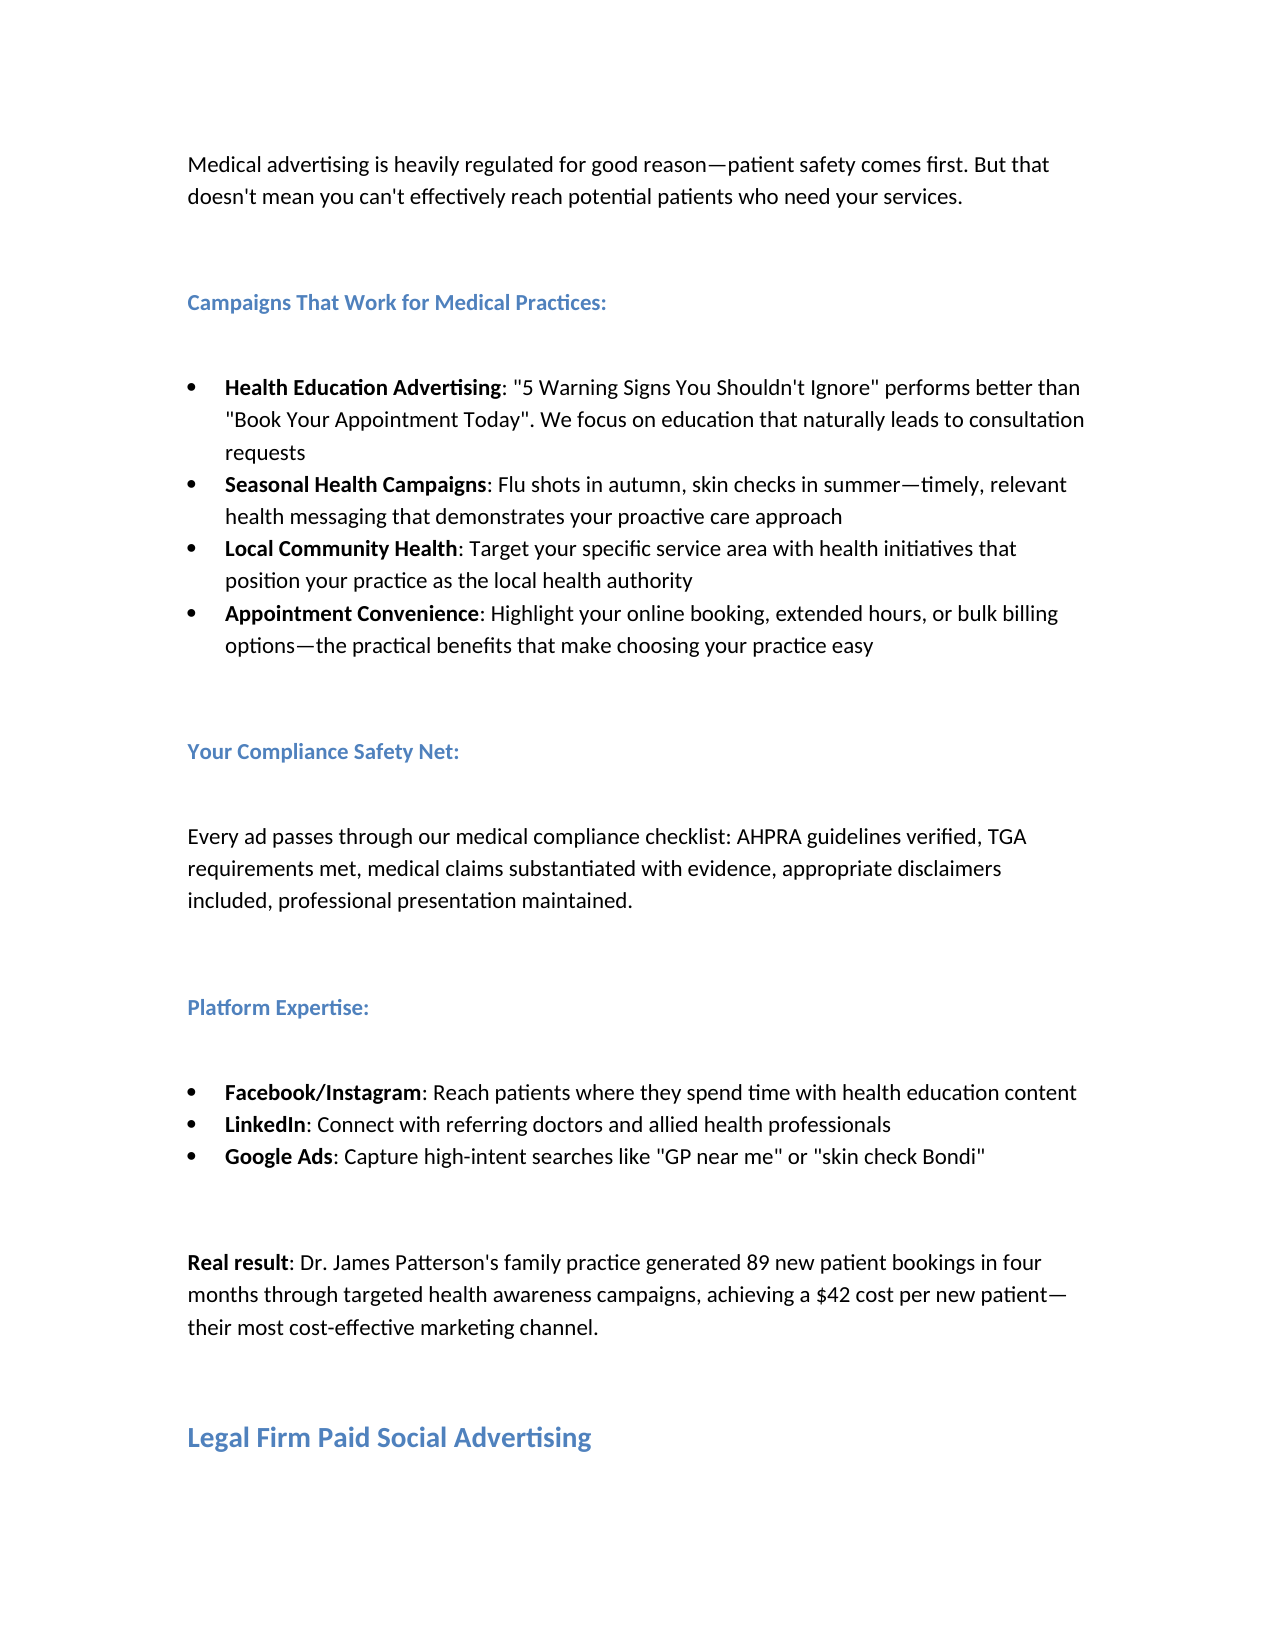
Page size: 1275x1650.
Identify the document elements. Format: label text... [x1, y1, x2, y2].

list LinkedIn: Connect with referring doctors and allied health professionals [187, 1110, 1087, 1138]
subtitle Your Compliance Safety Net: [187, 737, 1087, 765]
list Facebook/Instagram: Reach patients where they spend time with health education content [187, 1078, 1087, 1106]
list Local Community Health: Target your specific service area with health initiatives that position your practice as the local health authority [187, 534, 1087, 594]
text Every ad passes through our medical compliance checklist: AHPRA guidelines verified, TGA requirements met, medical claims substantiated with evidence, appropriate disclaimers included, professional presentation maintained. [187, 822, 1087, 914]
list Google Ads: Capture high-intent searches like "GP near me" or "skin check Bondi" [187, 1142, 1087, 1170]
subtitle Legal Firm Paid Social Advertising [187, 1419, 1087, 1454]
subtitle Campaigns That Work for Medical Practices: [187, 288, 1087, 316]
text Medical advertising is heavily regulated for good reason—patient safety comes first. But that doesn't mean you can't effectively reach potential patients who need your services. [187, 150, 1087, 210]
text Real result: Dr. James Patterson's family practice generated 89 new patient bookings in four months through targeted health awareness campaigns, achieving a $42 cost per new patient—their most cost-effective marketing channel. [187, 1248, 1087, 1341]
list Health Education Advertising: "5 Warning Signs You Shouldn't Ignore" performs better than "Book Your Appointment Today". We focus on education that naturally leads to consultation requests [187, 373, 1087, 466]
subtitle Platform Expertise: [187, 993, 1087, 1021]
list Seasonal Health Campaigns: Flu shots in autumn, skin checks in summer—timely, relevant health messaging that demonstrates your proactive care approach [187, 470, 1087, 530]
list Appointment Convenience: Highlight your online booking, extended hours, or bulk billing options—the practical benefits that make choosing your practice easy [187, 599, 1087, 659]
